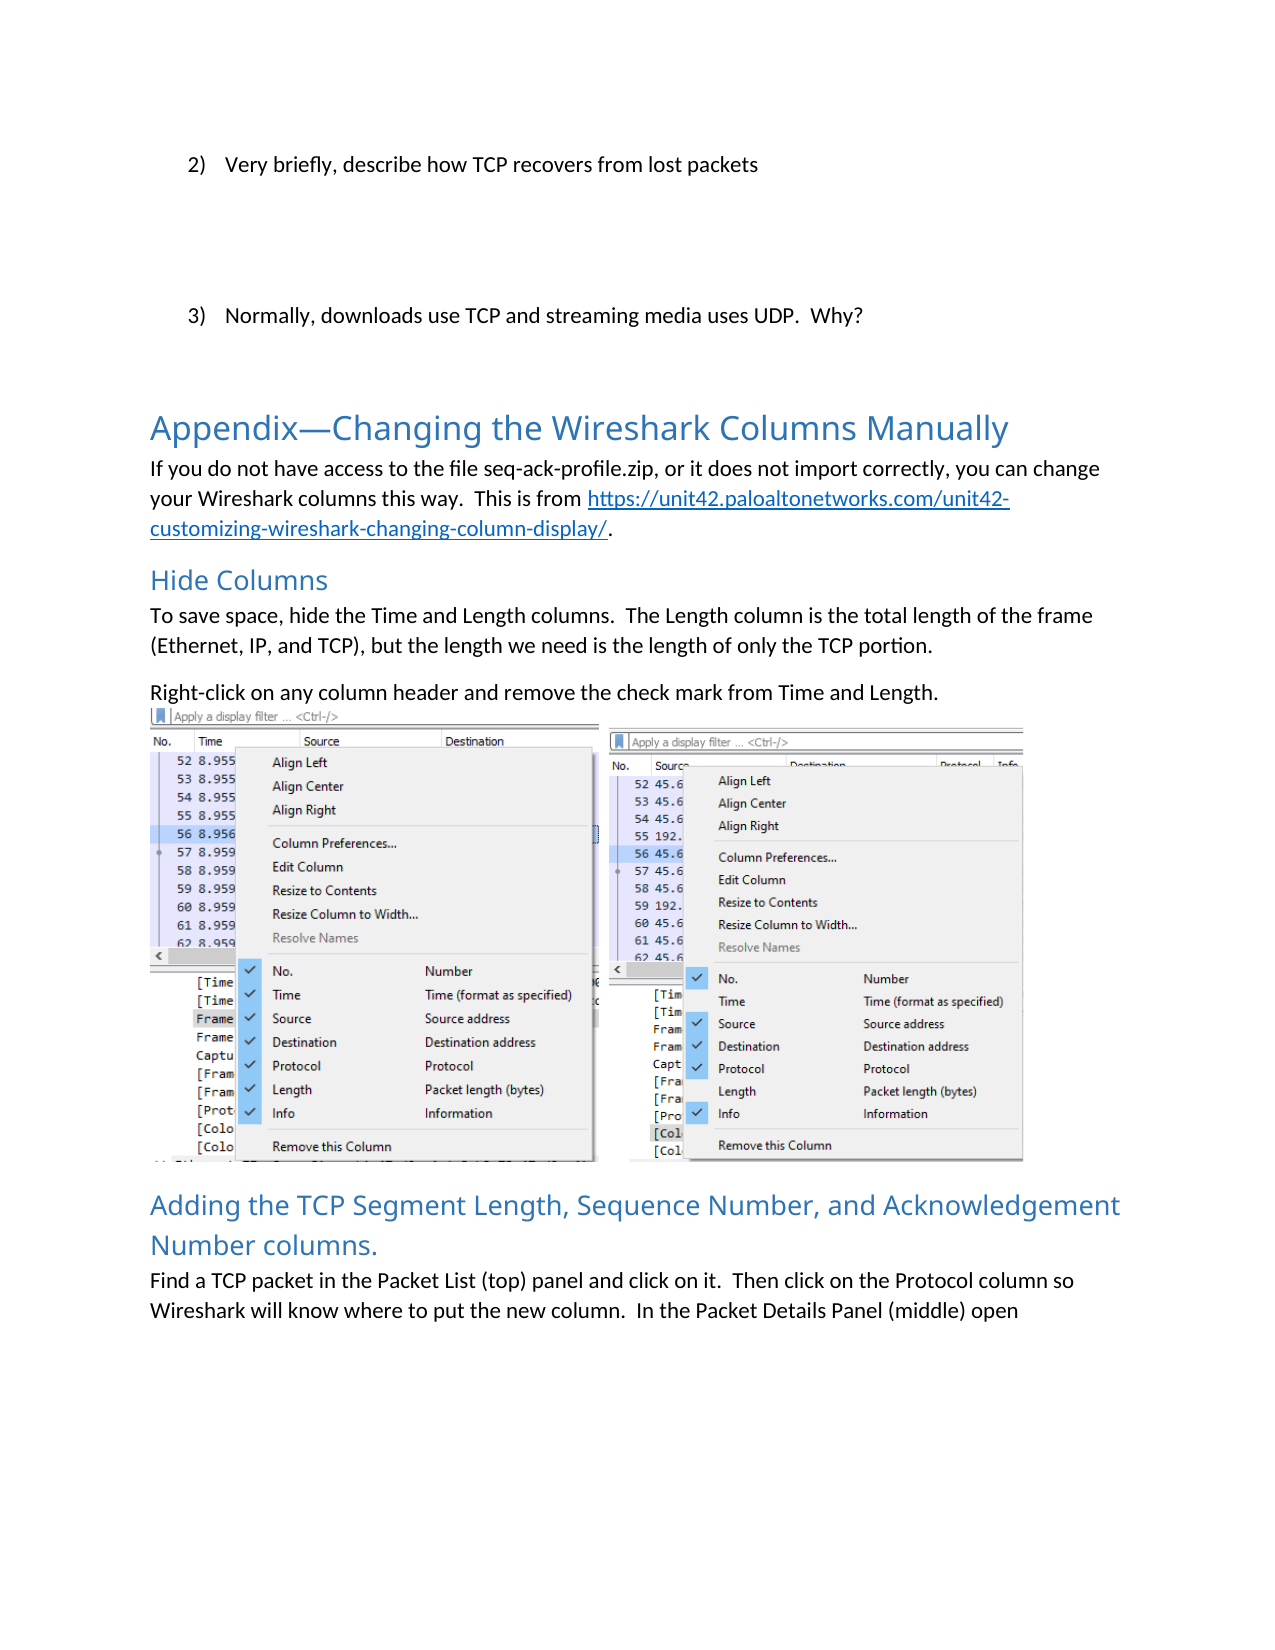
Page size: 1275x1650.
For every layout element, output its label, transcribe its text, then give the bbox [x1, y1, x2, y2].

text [150, 1266, 1125, 1324]
subtitle Hide Columns [150, 561, 1125, 598]
subtitle Adding the TCP Segment Length, Sequence Number, and Acknowledgement Number columns. [150, 1186, 1125, 1263]
text If you do not have access to the file seq-ack-profile.zip, or it does not import correctly, you can change your Wireshark columns this way. This is from https://unit42.paloaltonetworks.com/unit42-customizing-wireshark-changing-column-display/. [150, 454, 1125, 543]
list Normally, downloads use TCP and streaming media uses UDP. Why? [187, 301, 1125, 329]
picture [150, 708, 599, 1162]
text To save space, hide the Time and Length columns. The Length column is the total length of the frame (Ethernet, IP, and TCP), but the length we need is the length of only the TCP portion. [150, 601, 1125, 659]
list Very briefly, describe how TCP recovers from lost packets [187, 150, 1125, 299]
subtitle Appendix—Changing the Wireshark Columns Manually [150, 356, 1125, 451]
picture [609, 727, 1024, 1162]
